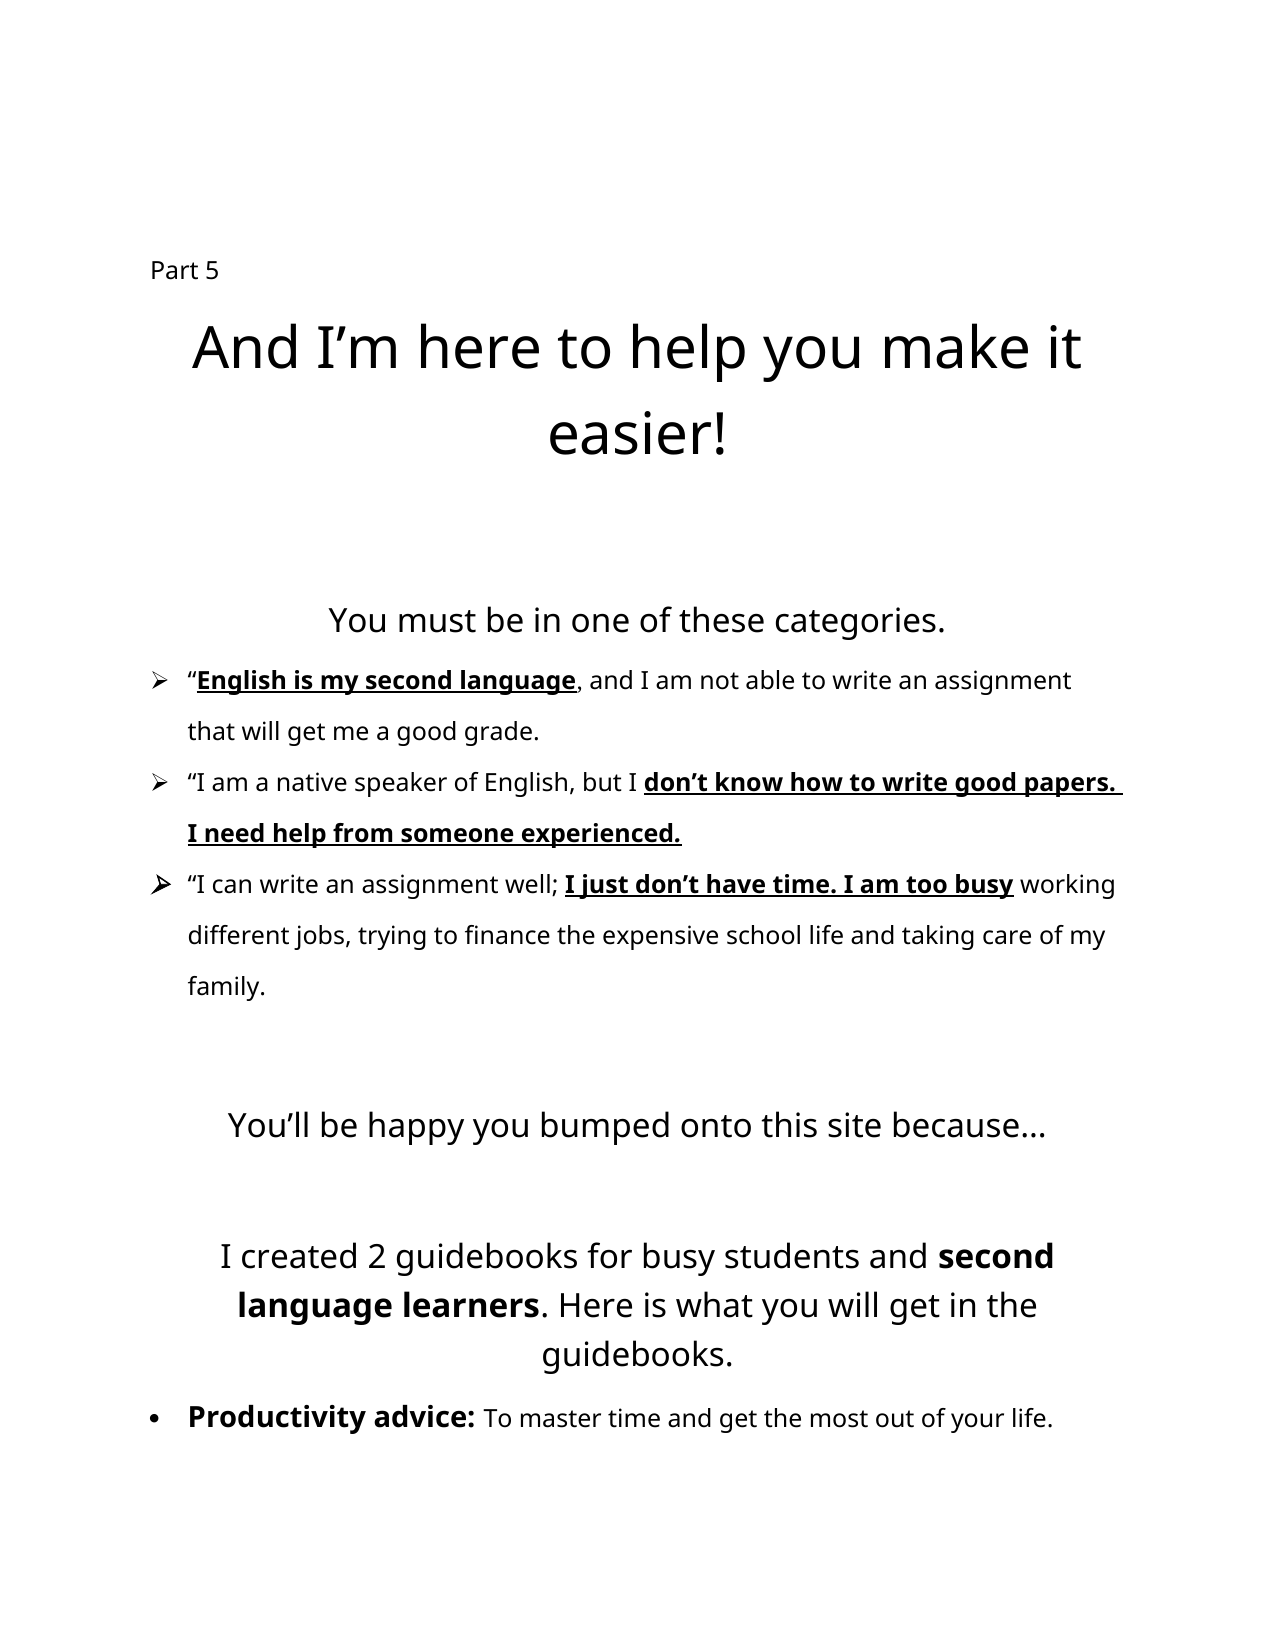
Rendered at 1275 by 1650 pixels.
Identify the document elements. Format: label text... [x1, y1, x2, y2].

list “English is my second language, and I am not able to write an assignment that will get me a good grade. [150, 662, 1125, 747]
text And I’m here to help you make it easier! [150, 306, 1125, 471]
list “I am a native speaker of English, but I don’t know how to write good papers. I need help from someone experienced. [150, 764, 1125, 849]
list “I can write an assignment well; I just don’t have time. I am too busy working different jobs, trying to finance the expensive school life and taking care of my family. [150, 867, 1125, 1003]
text You must be in one of these categories. [150, 597, 1125, 642]
text You’ll be happy you bumped onto this site because… [150, 1102, 1125, 1147]
list Productivity advice: To master time and get the most out of your life. [150, 1397, 1125, 1436]
text I created 2 guidebooks for busy students and second language learners. Here is what you will get in the guidebooks. [150, 1233, 1125, 1377]
text Part 5 [150, 252, 1125, 287]
